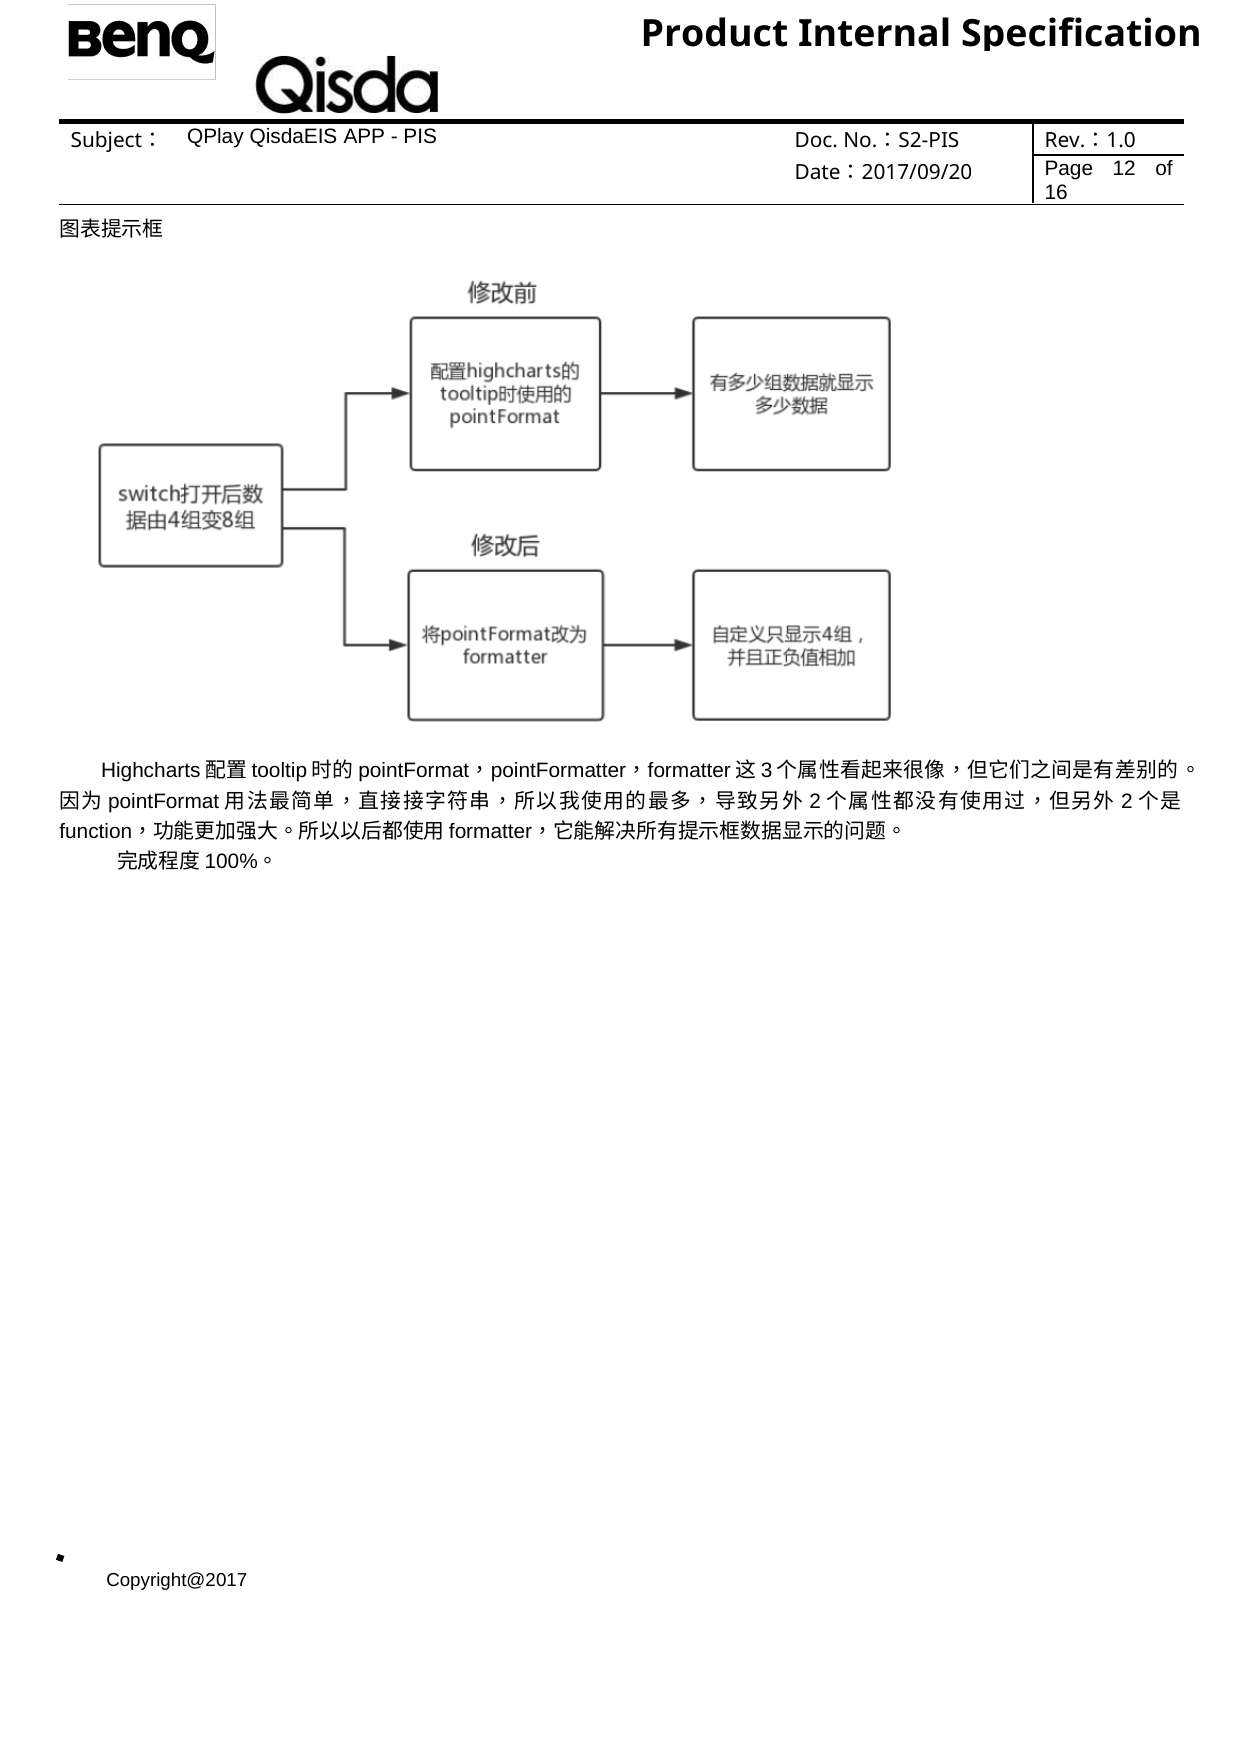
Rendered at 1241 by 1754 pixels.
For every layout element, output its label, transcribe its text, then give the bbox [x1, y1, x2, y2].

subtitle 图表提示框 [59, 217, 1181, 241]
picture [58, 0, 440, 115]
text 完成程度100%。 [59, 844, 1181, 874]
picture [59, 241, 925, 754]
text Highcharts配置tooltip时的pointFormat，pointFormatter，formatter这3个属性看起来很像，但它们之间是有差别的。因为pointFormat用法最简单，直接接字符串，所以我使用的最多，导致另外2个属性都没有使用过，但另外2个是function，功能更加强大。所以以后都使用formatter，它能解决所有提示框数据显示的问题。 [59, 754, 1181, 844]
